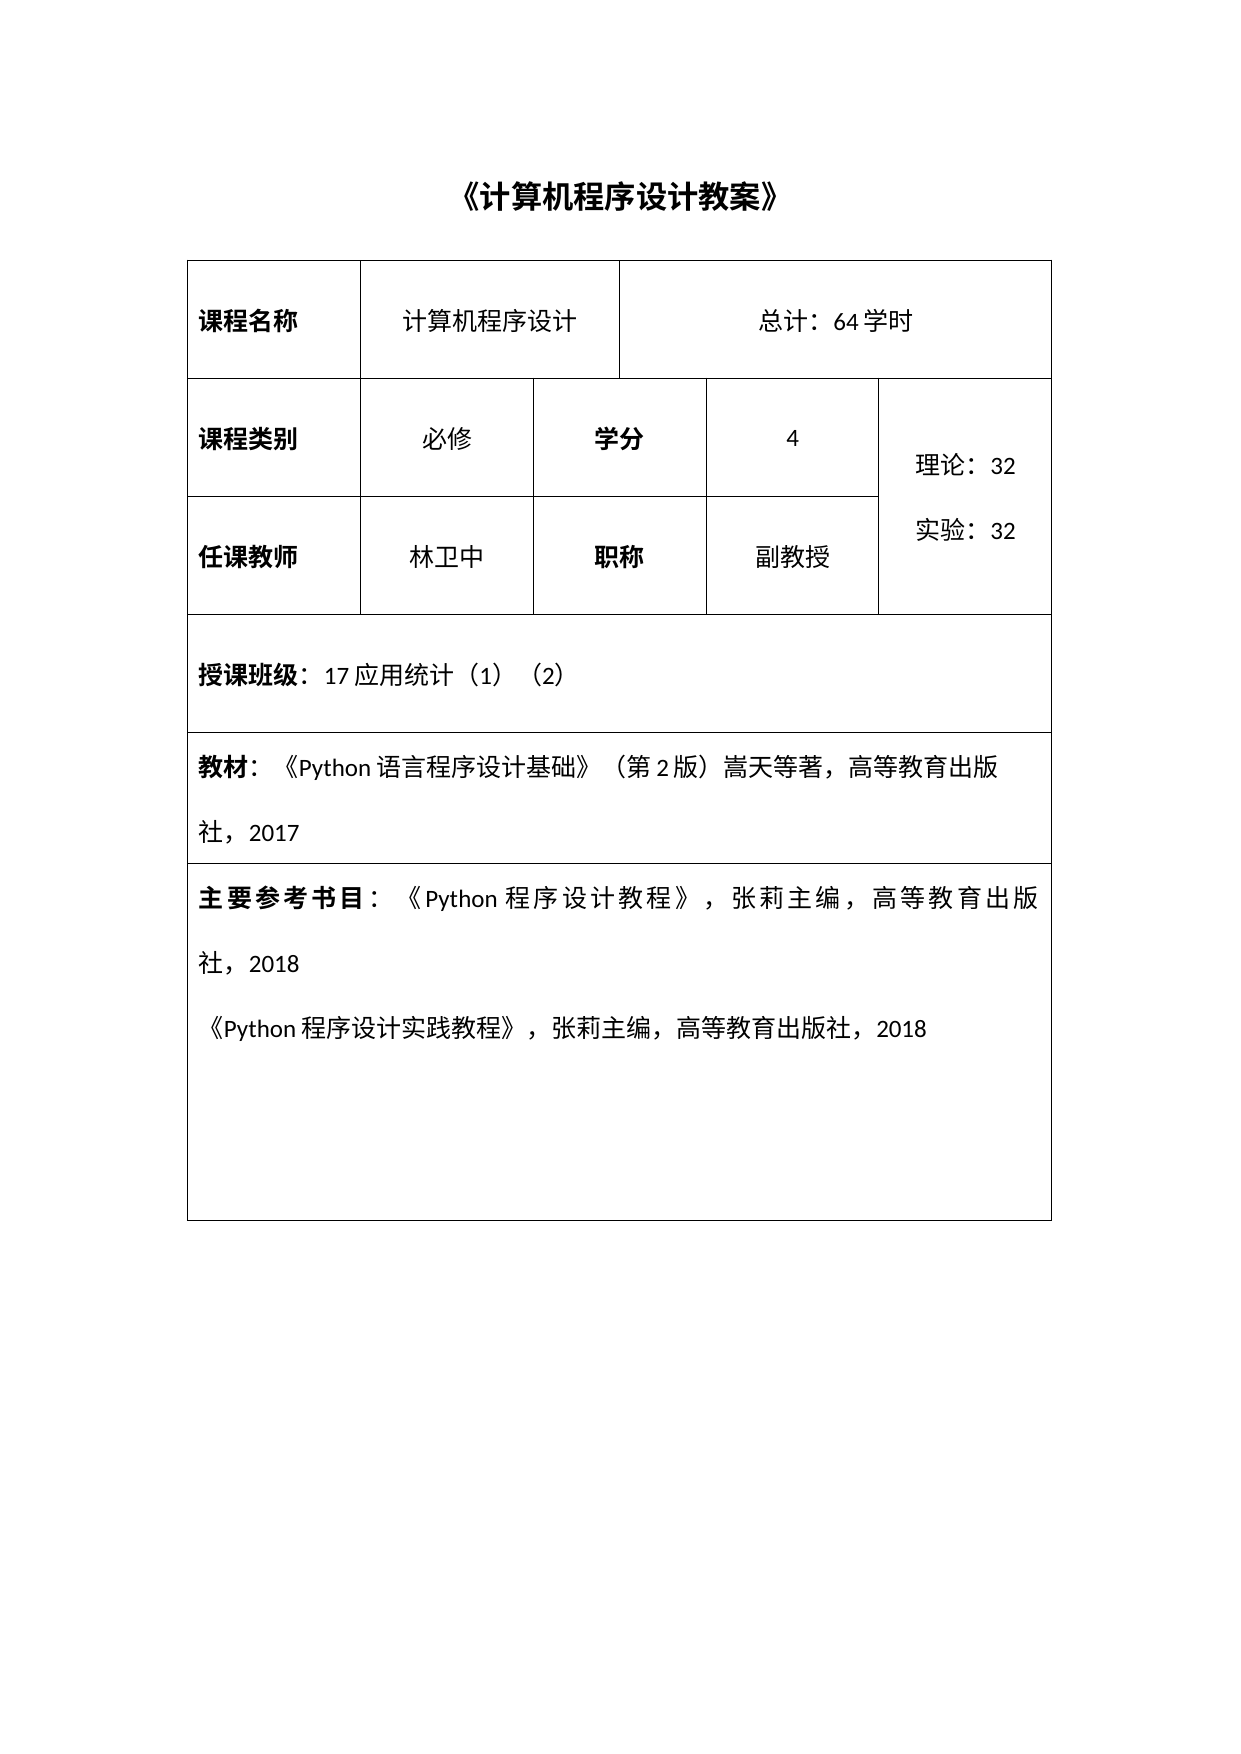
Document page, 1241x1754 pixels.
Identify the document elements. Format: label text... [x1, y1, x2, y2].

table_header 总计：64学时 [620, 261, 1051, 378]
table_cell 林卫中 [361, 497, 533, 614]
table_cell 教材：《Python语言程序设计基础》（第2版）嵩天等著，高等教育出版社，2017 [188, 733, 1051, 863]
table_cell 理论：32 实验：32 [879, 379, 1051, 614]
text 《计算机程序设计教案》 [187, 162, 1053, 227]
table_cell 职称 [534, 497, 706, 614]
table_cell 主要参考书目：《Python程序设计教程》，张莉主编，高等教育出版社，2018 《Python程序设计实践教程》，张莉主编，高等教育出版社，2018 [188, 864, 1051, 1219]
table_cell 授课班级：17应用统计（1）（2） [188, 615, 1051, 732]
table_cell 任课教师 [188, 497, 360, 614]
table_cell 学分 [534, 379, 706, 496]
table_header 计算机程序设计 [361, 261, 619, 378]
table_cell 4 [707, 379, 878, 496]
table_cell 副教授 [707, 497, 878, 614]
table_header 课程名称 [188, 261, 360, 378]
table_cell 课程类别 [188, 379, 360, 496]
table_cell 必修 [361, 379, 533, 496]
